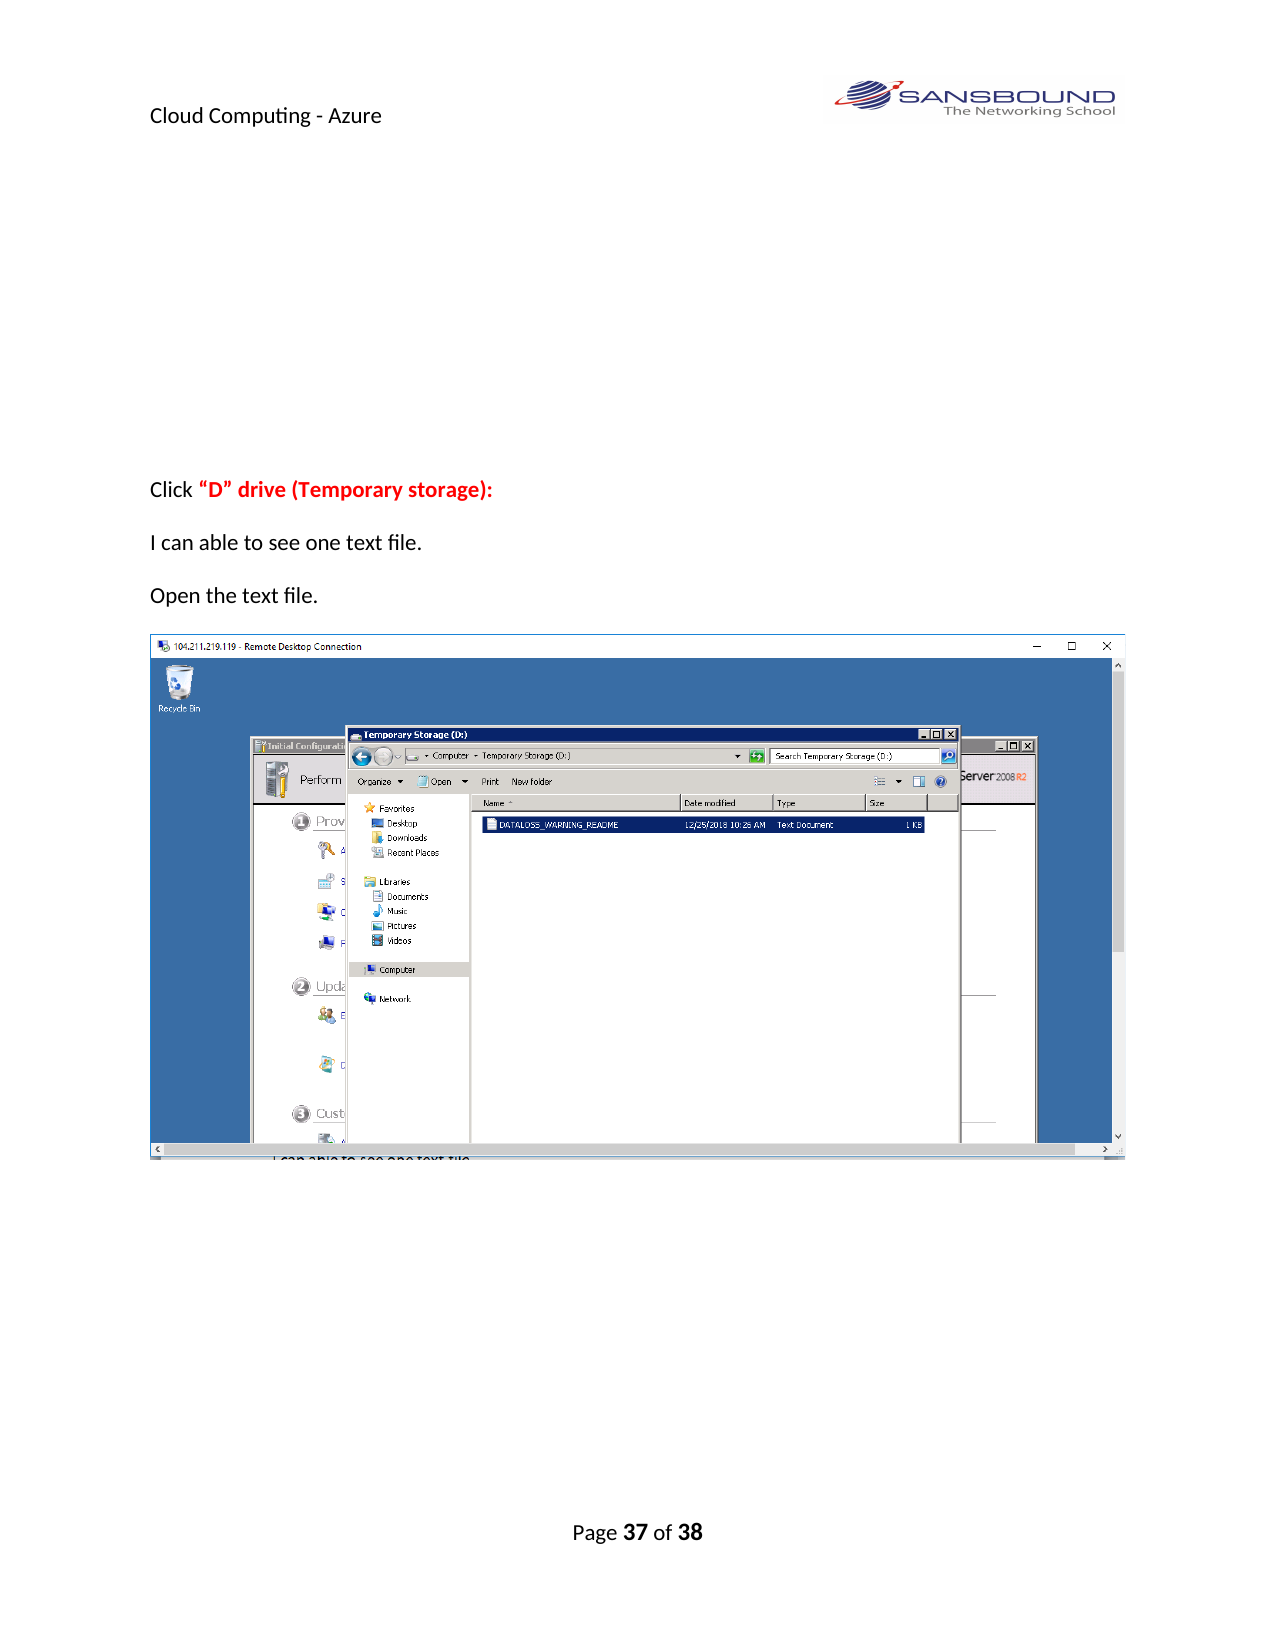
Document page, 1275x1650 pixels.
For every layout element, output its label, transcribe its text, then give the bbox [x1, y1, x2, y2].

text I can able to see one text file. [150, 528, 1125, 556]
picture [150, 634, 1125, 1160]
text Open the text file. [150, 581, 1125, 609]
picture [823, 75, 1125, 124]
text Click “D” drive (Temporary storage): [150, 475, 1125, 503]
